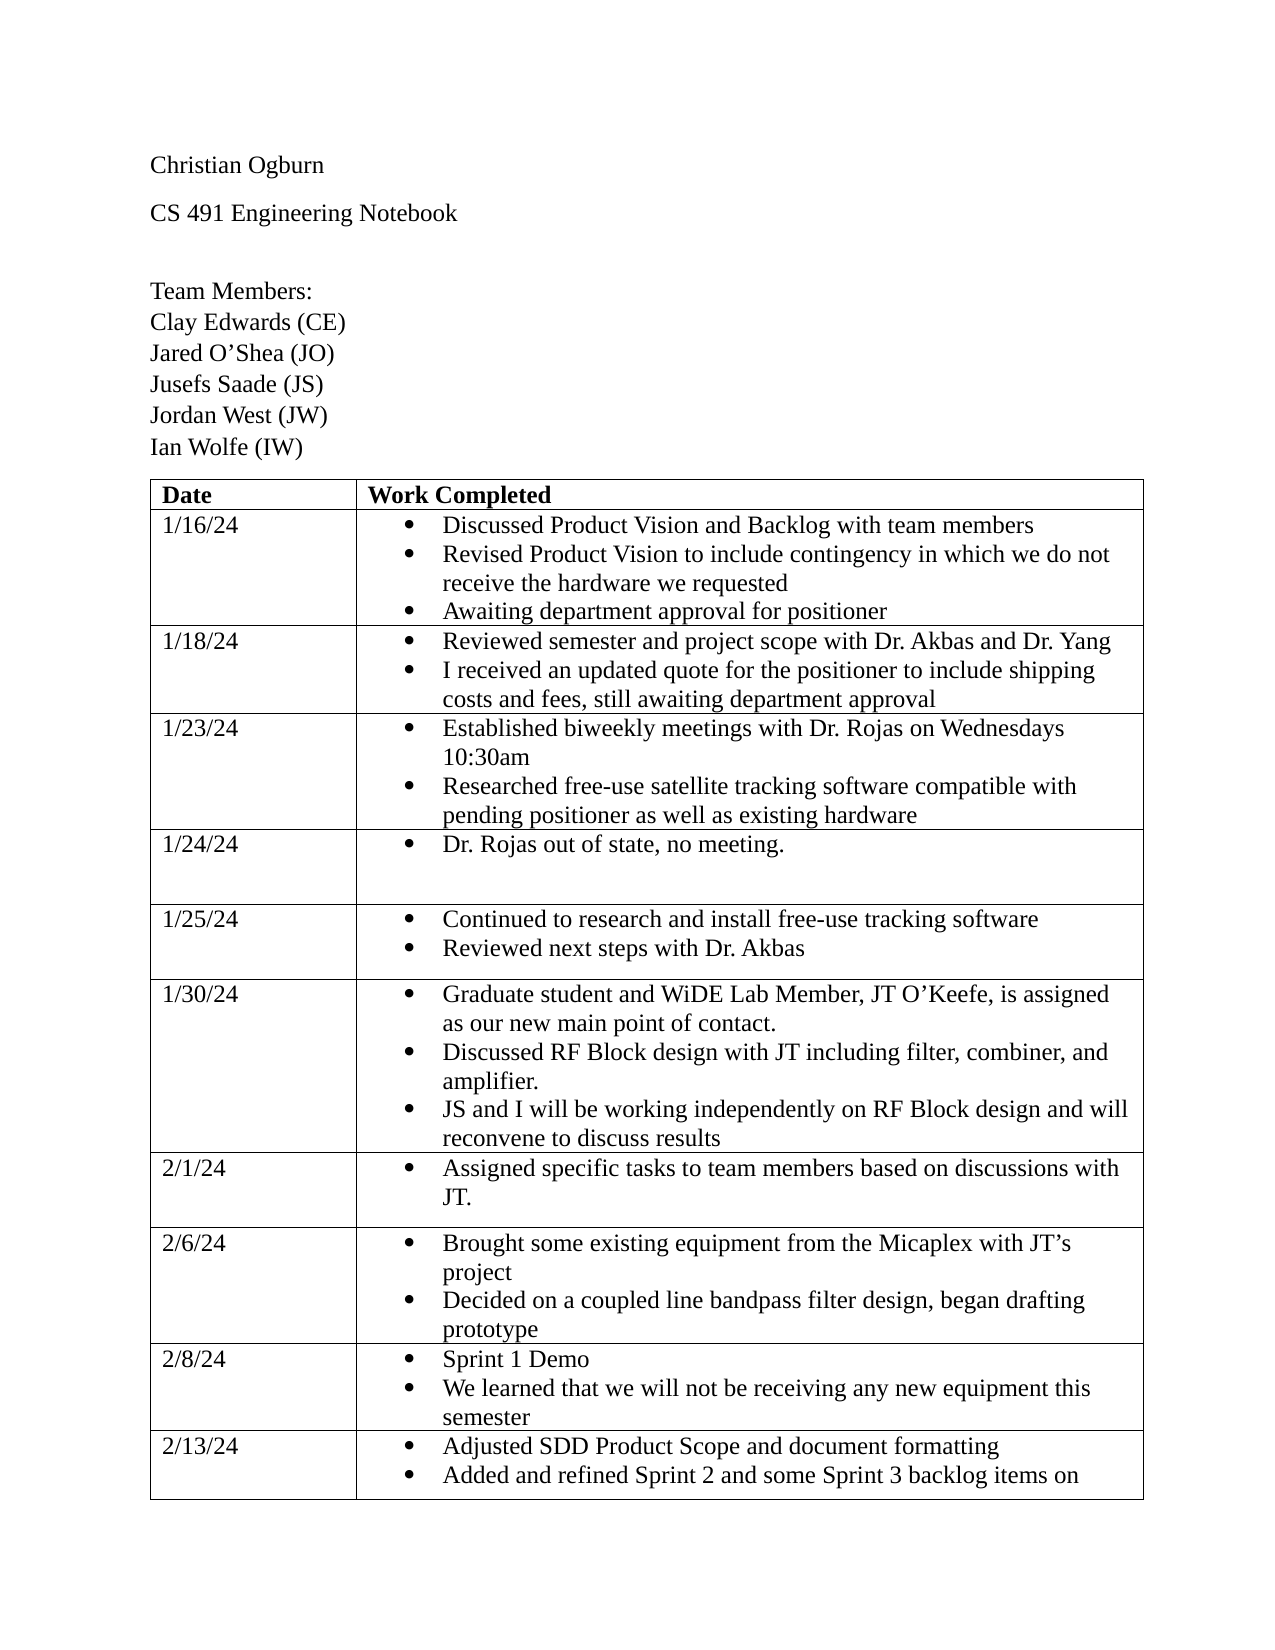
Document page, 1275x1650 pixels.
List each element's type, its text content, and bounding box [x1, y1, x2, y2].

table_cell 2/8/24 [151, 1344, 356, 1430]
table_cell Dr. Rojas out of state, no meeting. [357, 830, 1143, 903]
table_cell Graduate student and WiDE Lab Member, JT O’Keefe, is assigned as our new main point of contact. Discussed RF Block design with JT including filter, combiner, and amplifier. JS and I will be working independently on RF Block design and will reconvene to discuss results [357, 980, 1143, 1152]
table_cell 1/16/24 [151, 510, 356, 625]
table_cell Established biweekly meetings with Dr. Rojas on Wednesdays 10:30am Researched free-use satellite tracking software compatible with pending positioner as well as existing hardware [357, 714, 1143, 828]
table_header Date [151, 480, 356, 509]
text Team Members: Clay Edwards (CE) Jared O’Shea (JO) Jusefs Saade (JS) Jordan West (JW) Ian Wolfe (IW) [150, 245, 1125, 460]
table_cell 1/24/24 [151, 830, 356, 903]
table_cell 2/1/24 [151, 1153, 356, 1227]
table_header Work Completed [357, 480, 1143, 509]
table_cell 1/23/24 [151, 714, 356, 828]
text Christian Ogburn [150, 150, 1125, 179]
table_cell Assigned specific tasks to team members based on discussions with JT. [357, 1153, 1143, 1227]
table_cell Sprint 1 Demo We learned that we will not be receiving any new equipment this semester [357, 1344, 1143, 1430]
table_cell 1/18/24 [151, 626, 356, 712]
table_cell Discussed Product Vision and Backlog with team members Revised Product Vision to include contingency in which we do not receive the hardware we requested Awaiting department approval for positioner [357, 510, 1143, 625]
table_cell 1/30/24 [151, 980, 356, 1152]
table_cell Continued to research and install free-use tracking software Reviewed next steps with Dr. Akbas [357, 905, 1143, 978]
table_cell 2/6/24 [151, 1228, 356, 1343]
table_cell Brought some existing equipment from the Micaplex with JT’s project Decided on a coupled line bandpass filter design, began drafting prototype [357, 1228, 1143, 1343]
table_cell Reviewed semester and project scope with Dr. Akbas and Dr. Yang I received an updated quote for the positioner to include shipping costs and fees, still awaiting department approval [357, 626, 1143, 712]
table_cell 2/13/24 [151, 1431, 356, 1499]
text CS 491 Engineering Notebook [150, 198, 1125, 226]
table_cell 1/25/24 [151, 905, 356, 978]
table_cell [357, 1431, 1143, 1499]
